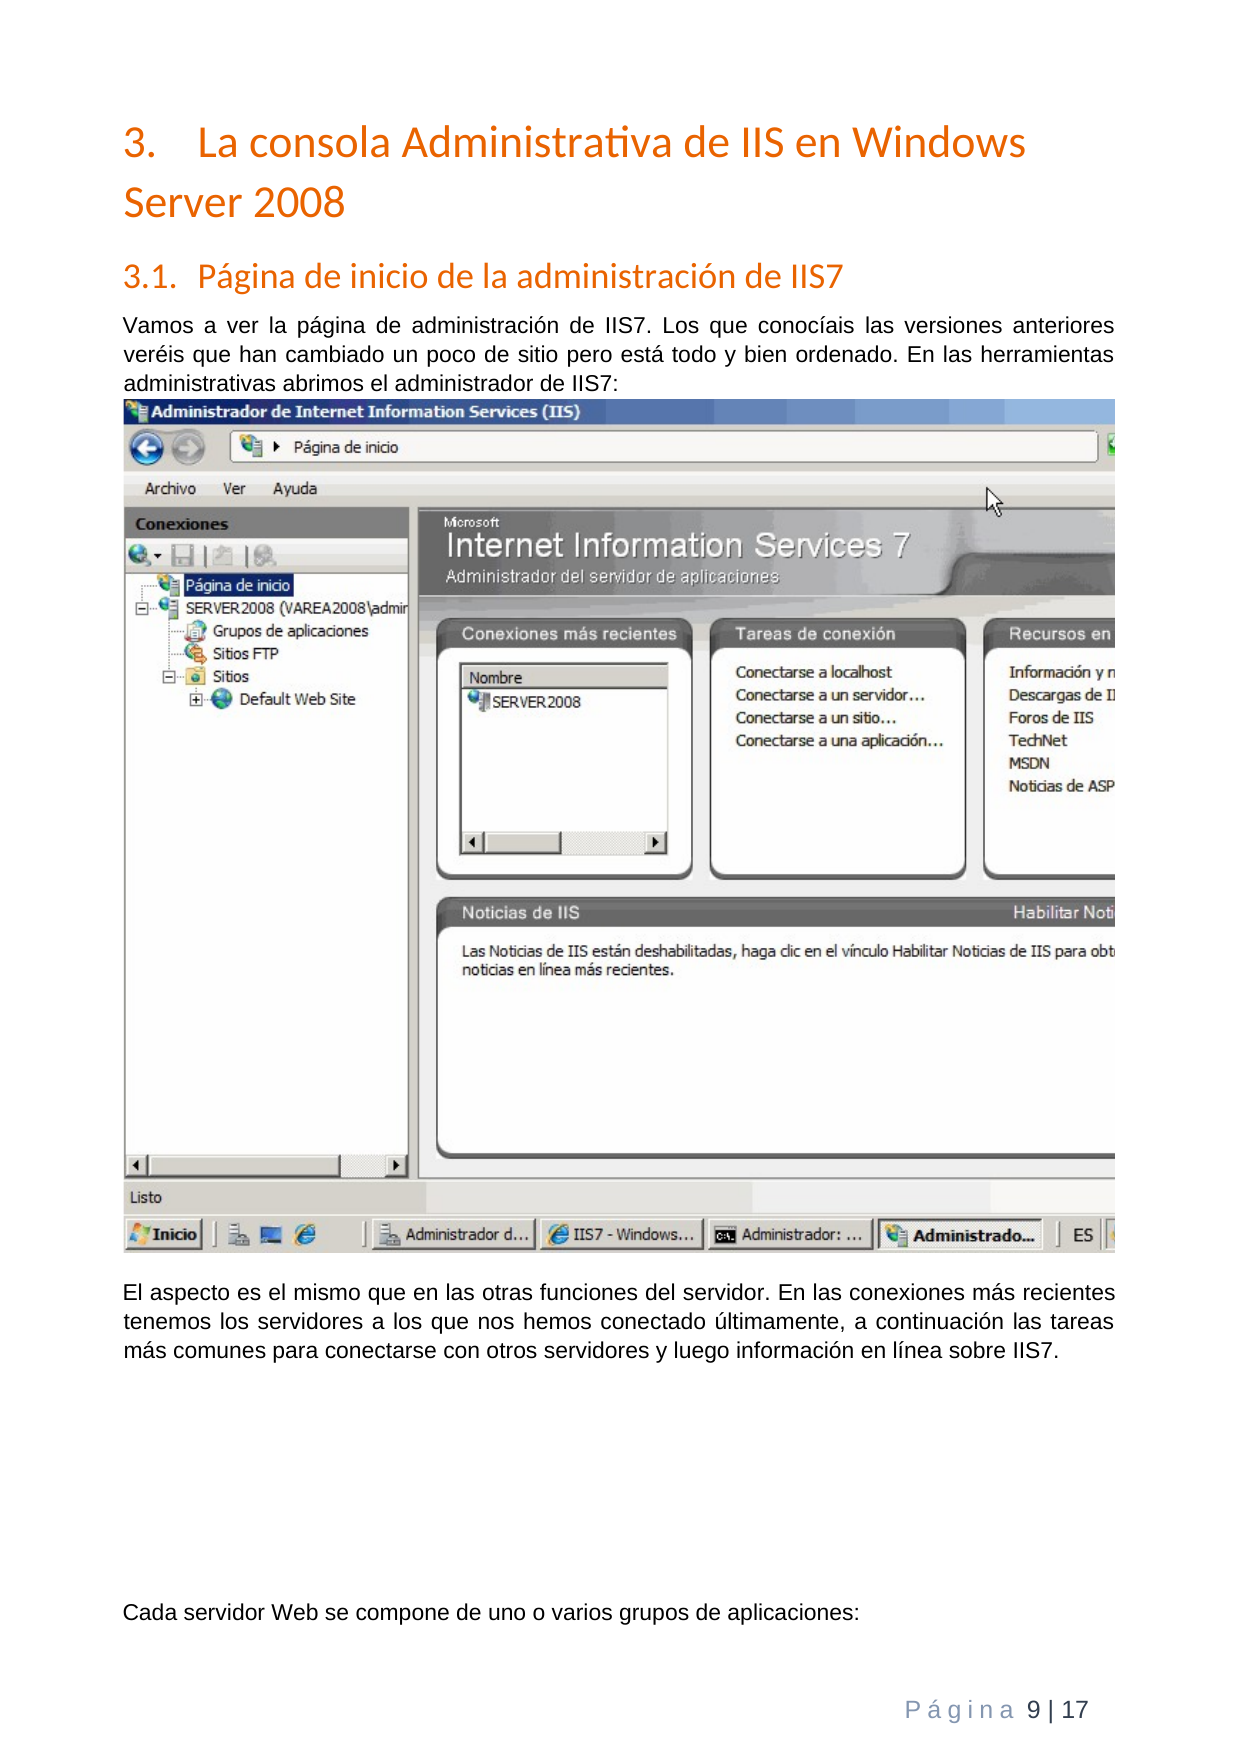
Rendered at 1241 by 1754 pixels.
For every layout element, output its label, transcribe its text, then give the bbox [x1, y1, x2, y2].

text El aspecto es el mismo que en las otras funciones del servidor. En las conexiones más recientes tenemos los servidores a los que nos hemos conectado últimamente, a continuación las tareas más comunes para conectarse con otros servidores y luego información en línea sobre IIS7. [122, 1279, 1116, 1363]
text Cada servidor Web se compone de uno o varios grupos de aplicaciones: [122, 1598, 1116, 1625]
text Vamos a ver la página de administración de IIS7. Los que conocíais las versiones anteriores veréis que han cambiado un poco de sitio pero está todo y bien ordenado. En las herramientas administrativas abrimos el administrador de IIS7: [122, 312, 1116, 396]
subtitle Página de inicio de la administración de IIS7 [122, 253, 1116, 297]
subtitle La consola Administrativa de IIS en Windows Server 2008 [122, 112, 1116, 229]
picture [123, 399, 1115, 1253]
